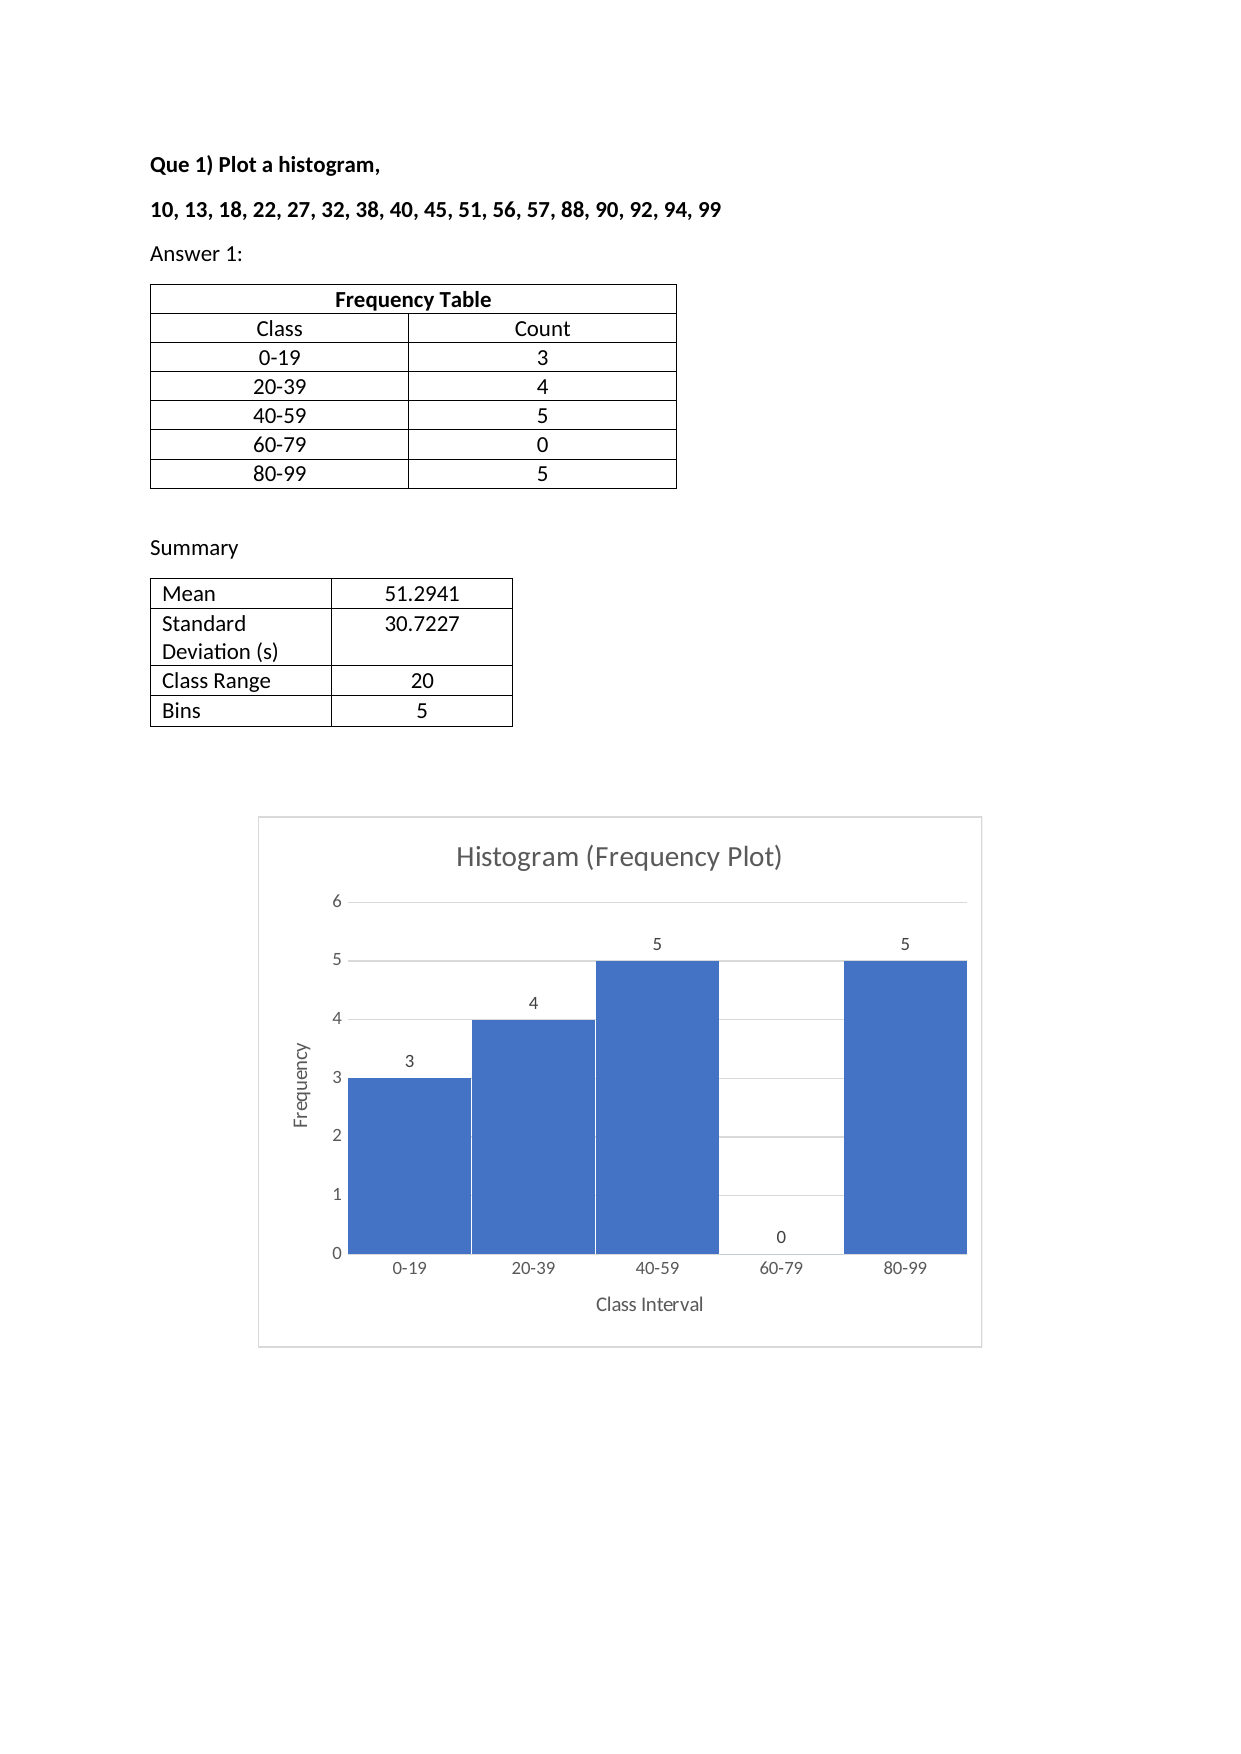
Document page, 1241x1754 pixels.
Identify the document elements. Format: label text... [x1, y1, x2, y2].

text Summary [150, 533, 1090, 561]
table_cell 0-19 [151, 343, 408, 371]
text 10, 13, 18, 22, 27, 32, 38, 40, 45, 51, 56, 57, 88, 90, 92, 94, 99 [150, 195, 1090, 223]
table_cell Standard Deviation (s) [151, 609, 331, 665]
table_header Mean [151, 579, 331, 608]
table_cell 20-39 [151, 372, 408, 400]
table_cell 40-59 [151, 401, 408, 429]
table_cell 3 [409, 343, 676, 371]
text Que 1) Plot a histogram, [150, 150, 1090, 178]
table_cell 5 [409, 401, 676, 429]
text Answer 1: [150, 239, 1090, 267]
table_header 51.2941 [332, 579, 512, 608]
table_header Frequency Table [151, 285, 676, 313]
table_cell 30.7227 [332, 609, 512, 665]
table_cell Class Range [151, 666, 331, 695]
table_cell 5 [409, 460, 676, 487]
table_cell 20 [332, 666, 512, 695]
table_cell Class [151, 314, 408, 342]
table_cell 5 [332, 696, 512, 726]
table_cell 60-79 [151, 430, 408, 458]
table_cell Count [409, 314, 676, 342]
table_cell 0 [409, 430, 676, 458]
table_cell 4 [409, 372, 676, 400]
table_cell Bins [151, 696, 331, 726]
table_cell 80-99 [151, 460, 408, 487]
